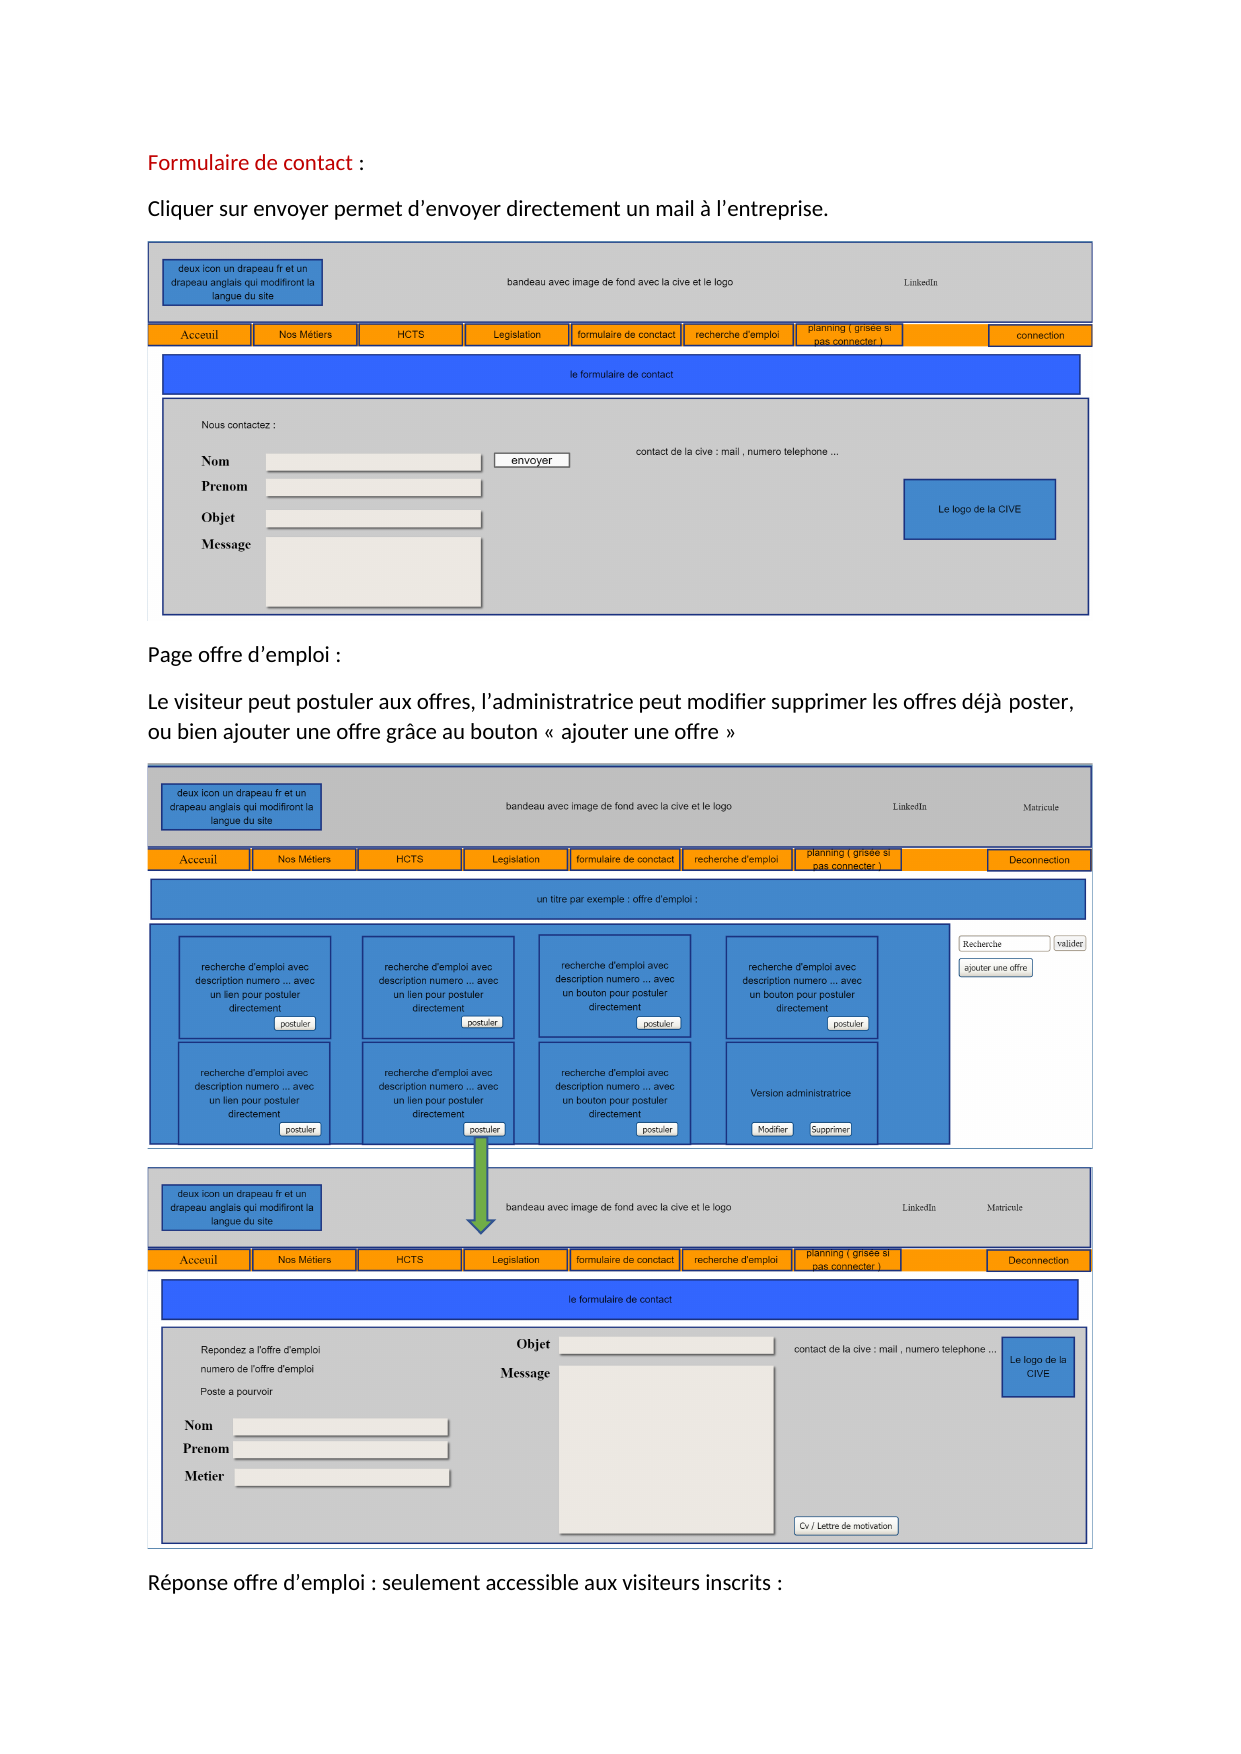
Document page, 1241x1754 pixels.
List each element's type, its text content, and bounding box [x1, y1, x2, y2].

picture [147, 1167, 1093, 1549]
text Formulaire de contact : [148, 148, 1093, 176]
picture [147, 241, 1093, 621]
text Page offre d’emploi : [148, 640, 1093, 668]
picture [147, 763, 1093, 1149]
text Cliquer sur envoyer permet d’envoyer directement un mail à l’entreprise. [148, 194, 1093, 222]
text Le visiteur peut postuler aux offres, l’administratrice peut modifier supprimer les offres déjà poster, ou bien ajouter une offre grâce au bouton « ajouter une offre » [148, 687, 1093, 745]
text Réponse offre d’emploi : seulement accessible aux visiteurs inscrits : [148, 1568, 1093, 1596]
